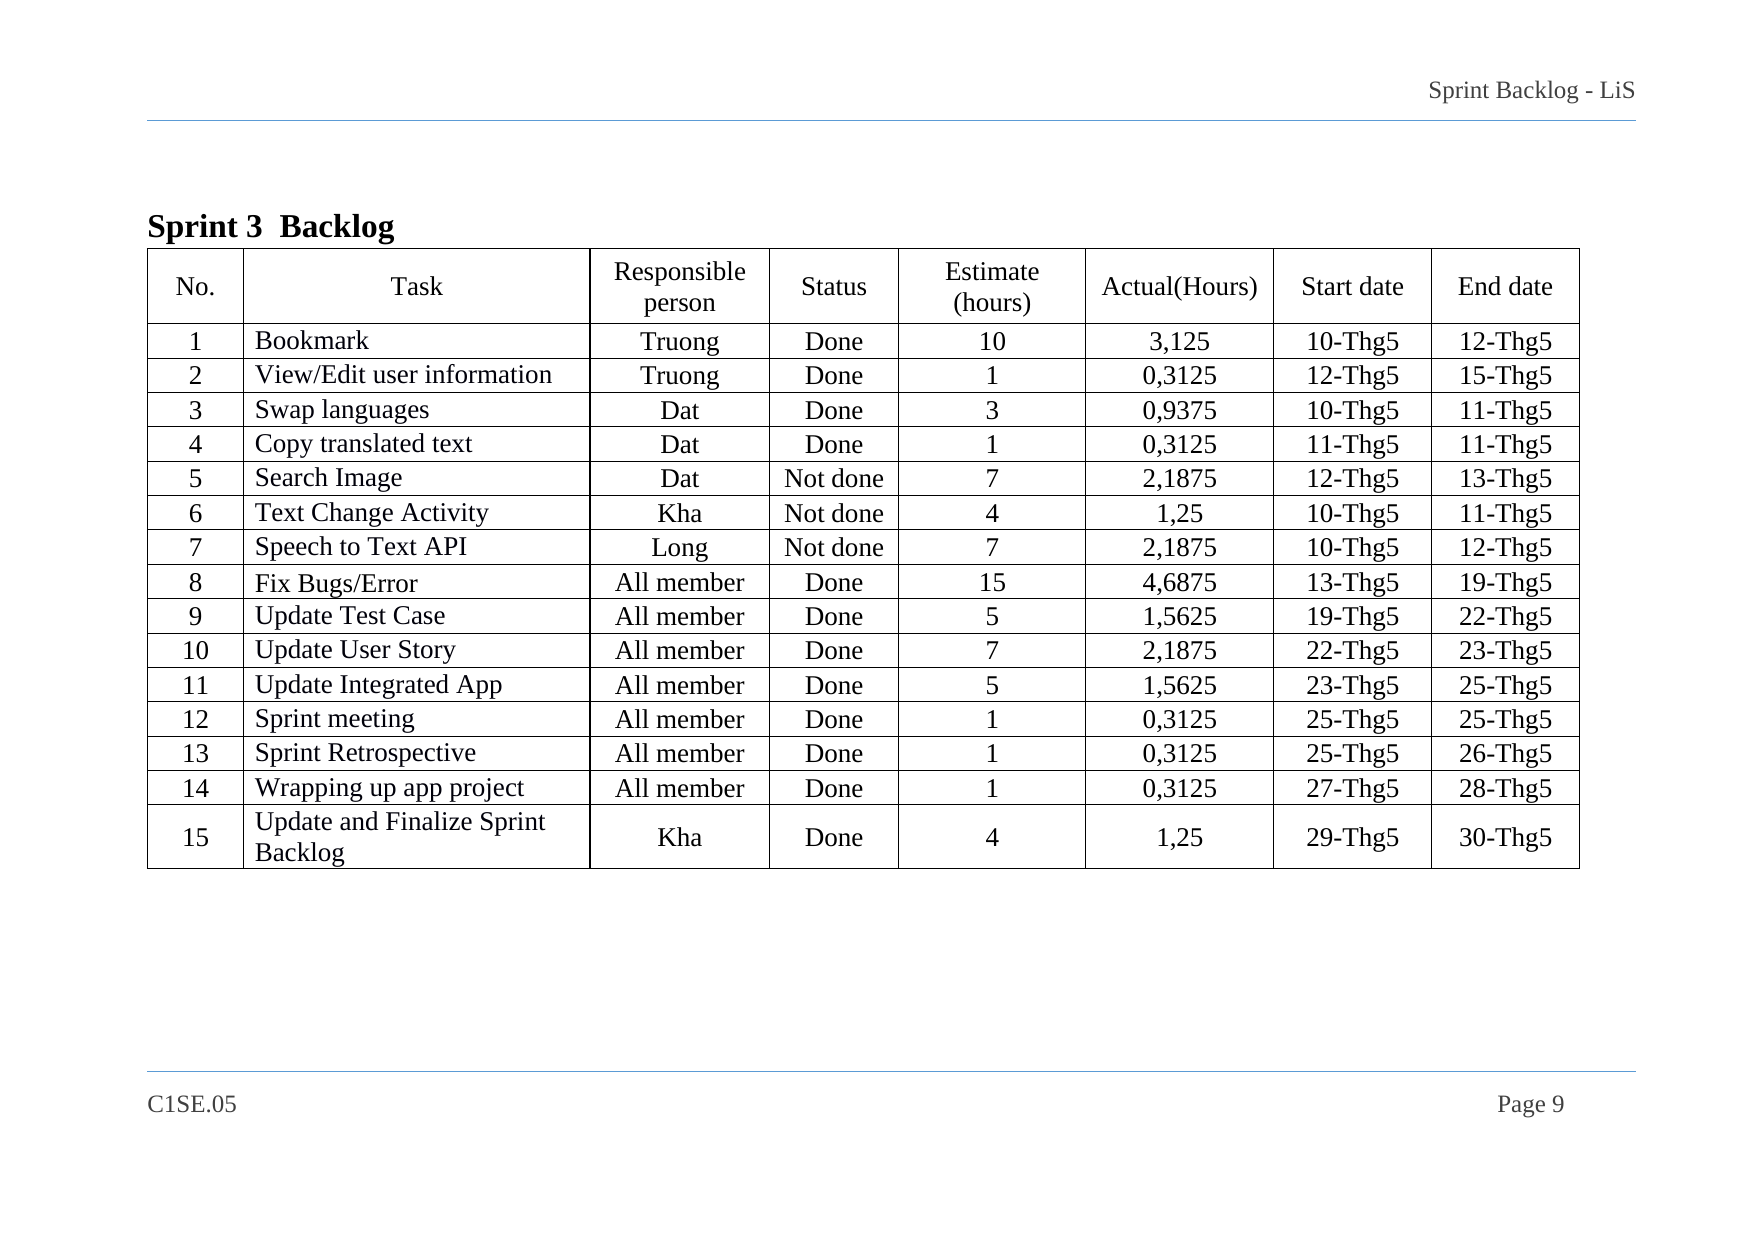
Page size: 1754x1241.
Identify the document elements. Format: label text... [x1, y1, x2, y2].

table_cell 27-Thg5 [1274, 771, 1431, 804]
table_cell Dat [591, 462, 769, 495]
table_cell 12 [148, 702, 243, 736]
table_cell 22-Thg5 [1432, 599, 1579, 632]
table_cell 11-Thg5 [1432, 427, 1579, 461]
table_cell 15-Thg5 [1432, 359, 1579, 392]
table_cell 3 [148, 393, 243, 426]
table_cell 12-Thg5 [1274, 359, 1431, 392]
table_cell 19-Thg5 [1274, 599, 1431, 632]
table_cell Kha [591, 805, 769, 868]
table_cell 1 [899, 359, 1085, 392]
table_header Start date [1274, 249, 1431, 323]
table_cell 25-Thg5 [1432, 702, 1579, 736]
table_cell Dat [591, 427, 769, 461]
table_cell 1 [899, 737, 1085, 770]
table_cell Bookmark [244, 324, 589, 357]
table_cell 4 [148, 427, 243, 461]
table_cell 7 [899, 634, 1085, 667]
table_header No. [148, 249, 243, 323]
table_cell Fix Bugs/Error [244, 565, 589, 598]
table_cell Done [770, 565, 898, 598]
table_cell 5 [899, 599, 1085, 632]
table_cell 10 [148, 634, 243, 667]
table_cell 22-Thg5 [1274, 634, 1431, 667]
table_cell 11-Thg5 [1432, 393, 1579, 426]
table_cell 30-Thg5 [1432, 805, 1579, 868]
table_cell 3,125 [1086, 324, 1273, 357]
table_cell Kha [591, 496, 769, 529]
table_cell 1,25 [1086, 496, 1273, 529]
table_cell All member [591, 668, 769, 701]
table_header Actual(Hours) [1086, 249, 1273, 323]
table_cell 7 [899, 530, 1085, 564]
table_cell 5 [899, 668, 1085, 701]
table_cell Update Integrated App [244, 668, 589, 701]
table_header Estimate (hours) [899, 249, 1085, 323]
table_cell 10-Thg5 [1274, 530, 1431, 564]
table_cell 12-Thg5 [1274, 462, 1431, 495]
table_cell 11-Thg5 [1432, 496, 1579, 529]
table_cell Not done [770, 462, 898, 495]
table_cell All member [591, 565, 769, 598]
table_cell Done [770, 737, 898, 770]
table_cell 10 [899, 324, 1085, 357]
table_cell 0,3125 [1086, 737, 1273, 770]
table_cell 3 [899, 393, 1085, 426]
table_cell 29-Thg5 [1274, 805, 1431, 868]
table_cell 0,3125 [1086, 702, 1273, 736]
table_cell 15 [899, 565, 1085, 598]
table_cell 1 [899, 427, 1085, 461]
table_cell Sprint meeting [244, 702, 589, 736]
table_cell 7 [148, 530, 243, 564]
table_cell Copy translated text [244, 427, 589, 461]
table_cell 10-Thg5 [1274, 393, 1431, 426]
table_cell 1 [899, 702, 1085, 736]
table_cell 2,1875 [1086, 530, 1273, 564]
table_cell 5 [148, 462, 243, 495]
table_cell 9 [148, 599, 243, 632]
table_cell Text Change Activity [244, 496, 589, 529]
table_cell 13-Thg5 [1274, 565, 1431, 598]
table_cell Search Image [244, 462, 589, 495]
table_cell Done [770, 393, 898, 426]
table_header End date [1432, 249, 1579, 323]
table_cell 1,5625 [1086, 668, 1273, 701]
table_cell 23-Thg5 [1432, 634, 1579, 667]
table_cell 25-Thg5 [1274, 737, 1431, 770]
table_cell Wrapping up app project [244, 771, 589, 804]
table_cell Done [770, 805, 898, 868]
table_cell 13 [148, 737, 243, 770]
table_cell 0,3125 [1086, 359, 1273, 392]
subtitle Sprint 3 Backlog [147, 207, 1636, 245]
table_header Task [244, 249, 589, 323]
table_cell All member [591, 771, 769, 804]
table_cell All member [591, 634, 769, 667]
table_cell 4 [899, 805, 1085, 868]
table_cell 14 [148, 771, 243, 804]
table_cell 25-Thg5 [1432, 668, 1579, 701]
table_cell 1 [899, 771, 1085, 804]
table_cell 6 [148, 496, 243, 529]
table_cell Update Test Case [244, 599, 589, 632]
table_cell 11 [148, 668, 243, 701]
table_cell 0,3125 [1086, 771, 1273, 804]
table_cell Truong [591, 359, 769, 392]
table_cell 8 [148, 565, 243, 598]
table_cell Done [770, 599, 898, 632]
table_cell Dat [591, 393, 769, 426]
table_cell Done [770, 634, 898, 667]
table_cell 7 [899, 462, 1085, 495]
table_cell 12-Thg5 [1432, 530, 1579, 564]
table_cell 1 [148, 324, 243, 357]
table_cell 2 [148, 359, 243, 392]
table_cell 25-Thg5 [1274, 702, 1431, 736]
table_cell Swap languages [244, 393, 589, 426]
table_cell Done [770, 668, 898, 701]
table_cell 28-Thg5 [1432, 771, 1579, 804]
table_cell Speech to Text API [244, 530, 589, 564]
table_header Status [770, 249, 898, 323]
table_cell 15 [148, 805, 243, 868]
table_cell All member [591, 702, 769, 736]
table_cell Not done [770, 496, 898, 529]
table_cell 10-Thg5 [1274, 496, 1431, 529]
table_cell 1,25 [1086, 805, 1273, 868]
table_cell Done [770, 702, 898, 736]
table_cell Long [591, 530, 769, 564]
table_cell Sprint Retrospective [244, 737, 589, 770]
table_cell All member [591, 737, 769, 770]
table_cell 13-Thg5 [1432, 462, 1579, 495]
table_cell 12-Thg5 [1432, 324, 1579, 357]
table_cell Not done [770, 530, 898, 564]
table_cell Update and Finalize Sprint Backlog [244, 805, 589, 868]
table_cell Truong [591, 324, 769, 357]
table_cell 1,5625 [1086, 599, 1273, 632]
table_cell Done [770, 771, 898, 804]
table_cell Done [770, 427, 898, 461]
table_cell 23-Thg5 [1274, 668, 1431, 701]
table_cell 19-Thg5 [1432, 565, 1579, 598]
table_cell 26-Thg5 [1432, 737, 1579, 770]
table_header Responsible person [591, 249, 769, 323]
table_cell Done [770, 324, 898, 357]
table_cell Done [770, 359, 898, 392]
table_cell 4,6875 [1086, 565, 1273, 598]
table_cell 2,1875 [1086, 462, 1273, 495]
table_cell View/Edit user information [244, 359, 589, 392]
table_cell All member [591, 599, 769, 632]
table_cell 0,9375 [1086, 393, 1273, 426]
table_cell 2,1875 [1086, 634, 1273, 667]
table_cell 4 [899, 496, 1085, 529]
table_cell 0,3125 [1086, 427, 1273, 461]
table_cell Update User Story [244, 634, 589, 667]
table_cell 10-Thg5 [1274, 324, 1431, 357]
table_cell 11-Thg5 [1274, 427, 1431, 461]
